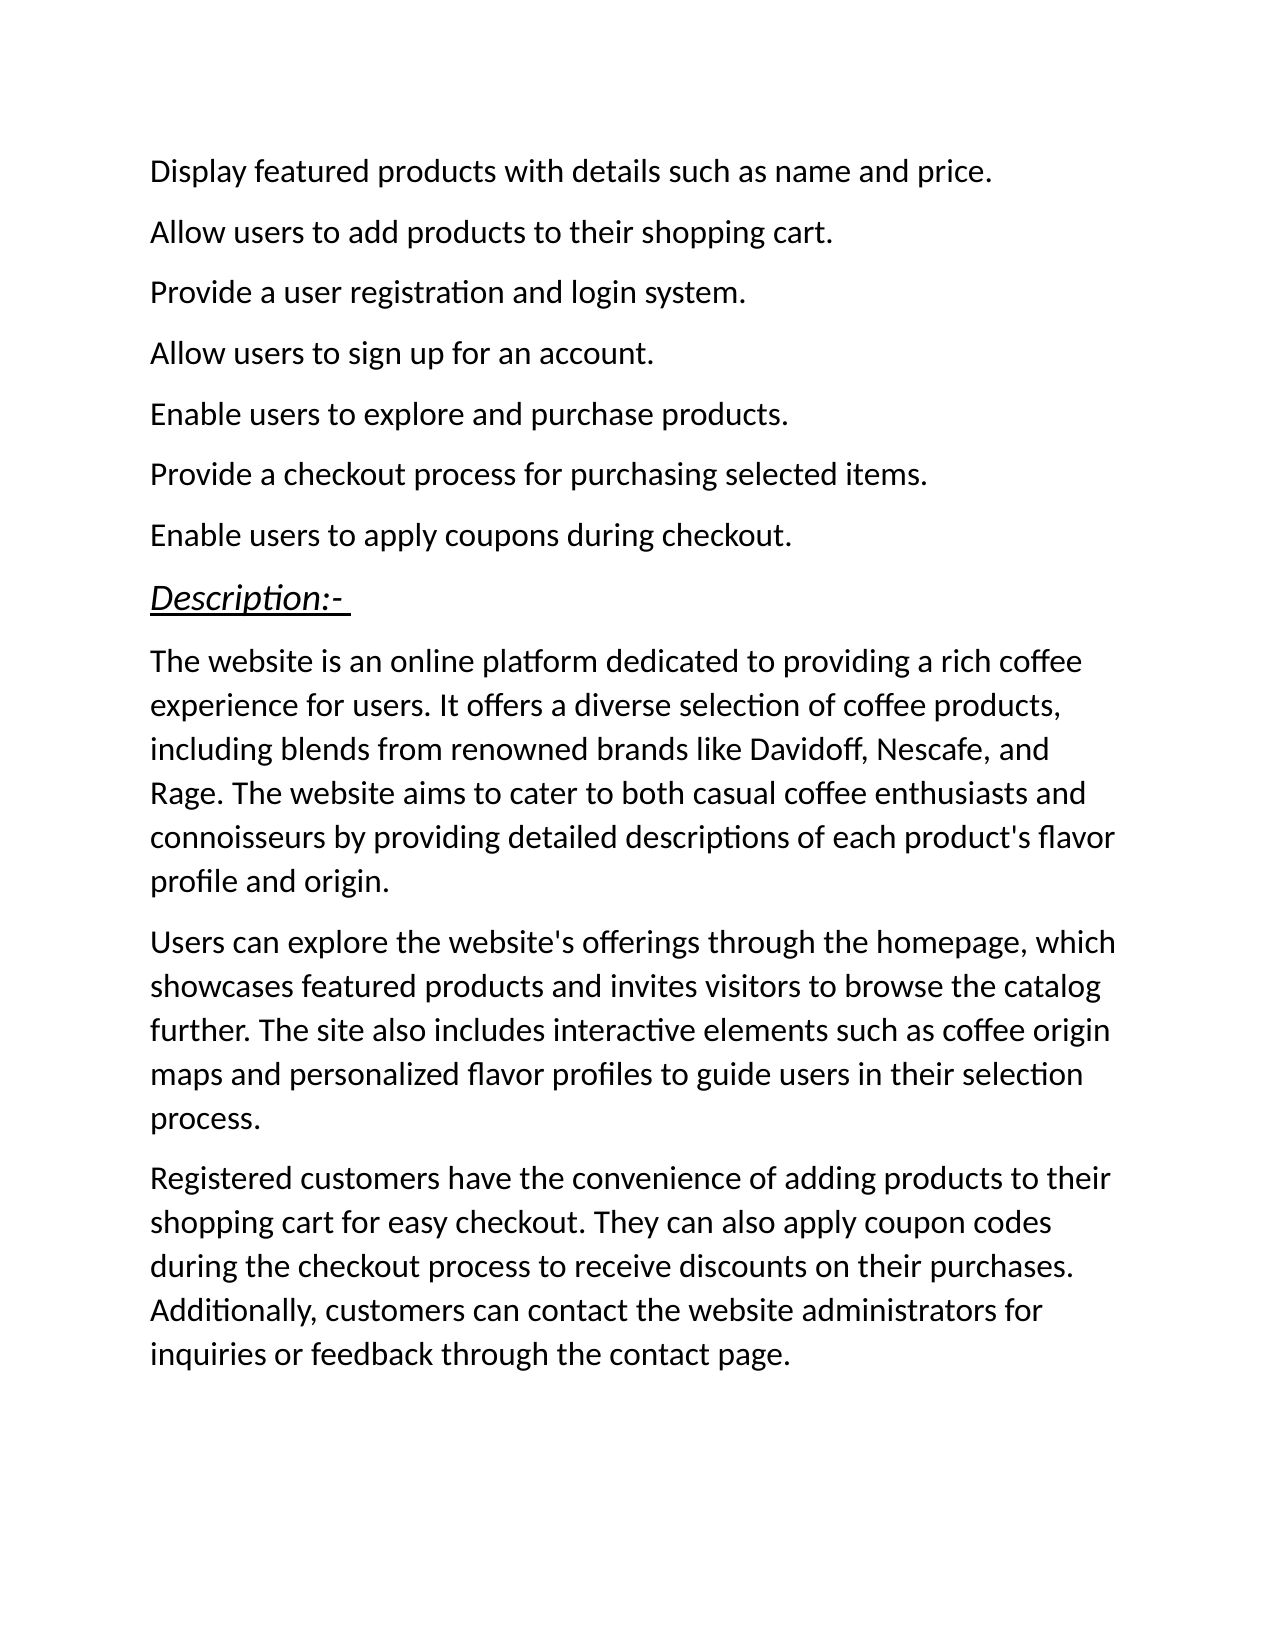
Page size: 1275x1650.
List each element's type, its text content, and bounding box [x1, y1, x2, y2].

text Enable users to explore and purchase products. [150, 392, 1125, 433]
text Description:- [150, 574, 1125, 620]
text Enable users to apply coupons during checkout. [150, 514, 1125, 554]
text The website is an online platform dedicated to providing a rich coffee experience for users. It offers a diverse selection of coffee products, including blends from renowned brands like Davidoff, Nescafe, and Rage. The website aims to cater to both casual coffee enthusiasts and connoisseurs by providing detailed descriptions of each product's flavor profile and origin. [150, 641, 1125, 901]
text Registered customers have the convenience of adding products to their shopping cart for easy checkout. They can also apply coupon codes during the checkout process to receive discounts on their purchases. Additionally, customers can contact the website administrators for inquiries or feedback through the contact page. [150, 1157, 1125, 1374]
text Allow users to sign up for an account. [150, 332, 1125, 373]
text Users can explore the website's offerings through the homepage, which showcases featured products and invites visitors to browse the catalog further. The site also includes interactive elements such as coffee origin maps and personalized flavor profiles to guide users in their selection process. [150, 921, 1125, 1137]
text Provide a user registration and login system. [150, 271, 1125, 312]
text Allow users to add products to their shopping cart. [150, 211, 1125, 251]
text Provide a checkout process for purchasing selected items. [150, 453, 1125, 494]
text Display featured products with details such as name and price. [150, 150, 1125, 191]
